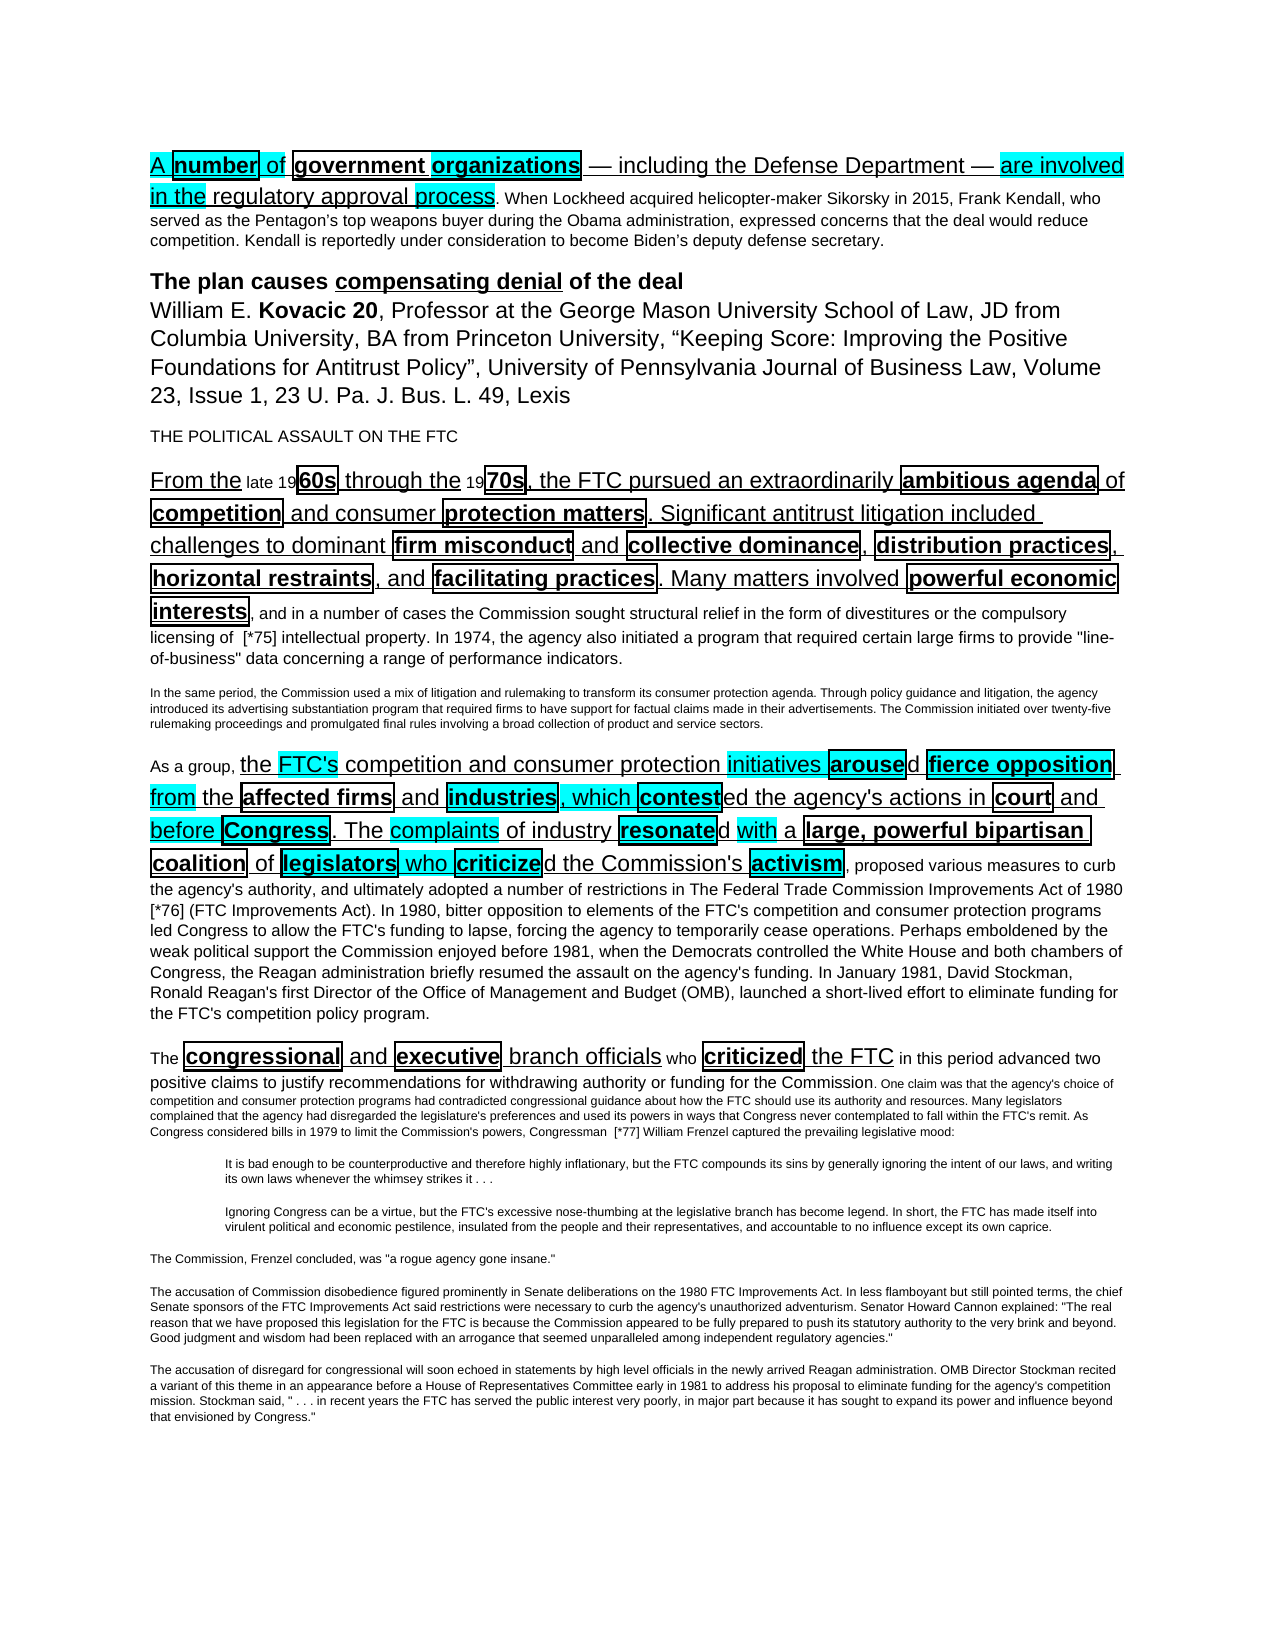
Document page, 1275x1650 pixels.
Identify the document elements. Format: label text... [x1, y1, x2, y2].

text From the late 1960s through the 1970s, the FTC pursued an extraordinarily ambitious agenda of competition and consumer protection matters. Significant antitrust litigation included challenges to dominant firm misconduct and collective dominance, distribution practices, horizontal restraints, and facilitating practices. Many matters involved powerful economic interests, and in a number of cases the Commission sought structural relief in the form of divestitures or the compulsory licensing of [*75] intellectual property. In 1974, the agency also initiated a program that required certain large firms to provide "line-of-business" data concerning a range of performance indicators. [150, 464, 1125, 668]
text The Commission, Frenzel concluded, was "a rogue agency gone insane." [150, 1252, 1125, 1266]
text The accusation of Commission disobedience figured prominently in Senate deliberations on the 1980 FTC Improvements Act. In less flamboyant but still pointed terms, the chief Senate sponsors of the FTC Improvements Act said restrictions were necessary to curb the agency's unauthorized adventurism. Senator Howard Cannon explained: "The real reason that we have proposed this legislation for the FTC is because the Commission appeared to be fully prepared to push its statutory authority to the very brink and beyond. Good judgment and wisdom had been replaced with an arrogance that seemed unparalleled among independent regulatory agencies." [150, 1284, 1125, 1345]
text A number of government organizations — including the Defense Department — are involved in the regulatory approval process. When Lockheed acquired helicopter-maker Sikorsky in 2015, Frank Kendall, who served as the Pentagon’s top weapons buyer during the Obama administration, expressed concerns that the deal would reduce competition. Kendall is reportedly under consideration to become Biden’s deputy defense secretary. [150, 150, 1125, 250]
text THE POLITICAL ASSAULT ON THE FTC [150, 427, 1125, 446]
subtitle The plan causes compensating denial of the deal [150, 268, 1125, 295]
text As a group, the FTC's competition and consumer protection initiatives aroused fierce opposition from the affected firms and industries, which contested the agency's actions in court and before Congress. The complaints of industry resonated with a large, powerful bipartisan coalition of legislators who criticized the Commission's activism, proposed various measures to curb the agency's authority, and ultimately adopted a number of restrictions in The Federal Trade Commission Improvements Act of 1980 [*76] (FTC Improvements Act). In 1980, bitter opposition to elements of the FTC's competition and consumer protection programs led Congress to allow the FTC's funding to lapse, forcing the agency to temporarily cease operations. Perhaps emboldened by the weak political support the Commission enjoyed before 1981, when the Democrats controlled the White House and both chambers of Congress, the Reagan administration briefly resumed the assault on the agency's funding. In January 1981, David Stockman, Ronald Reagan's first Director of the Office of Management and Budget (OMB), launched a short-lived effort to eliminate funding for the FTC's competition policy program. [150, 749, 1125, 1023]
text In the same period, the Commission used a mix of litigation and rulemaking to transform its consumer protection agenda. Through policy guidance and litigation, the agency introduced its advertising substantiation program that required firms to have support for factual claims made in their advertisements. The Commission initiated over twenty-five rulemaking proceedings and promulgated final rules involving a broad collection of product and service sectors. [150, 686, 1125, 731]
text It is bad enough to be counterproductive and therefore highly inflationary, but the FTC compounds its sins by generally ignoring the intent of our laws, and writing its own laws whenever the whimsey strikes it . . . [225, 1157, 1125, 1186]
text Ignoring Congress can be a virtue, but the FTC's excessive nose-thumbing at the legislative branch has become legend. In short, the FTC has made itself into virulent political and economic pestilence, insulated from the people and their representatives, and accountable to no influence except its own caprice. [225, 1204, 1125, 1234]
text William E. Kovacic 20, Professor at the George Mason University School of Law, JD from Columbia University, BA from Princeton University, “Keeping Score: Improving the Positive Foundations for Antitrust Policy”, University of Pennsylvania Journal of Business Law, Volume 23, Issue 1, 23 U. Pa. J. Bus. L. 49, Lexis [150, 297, 1125, 408]
text The accusation of disregard for congressional will soon echoed in statements by high level officials in the newly arrived Reagan administration. OMB Director Stockman recited a variant of this theme in an appearance before a House of Representatives Committee early in 1981 to address his proposal to eliminate funding for the agency's competition mission. Stockman said, " . . . in recent years the FTC has served the public interest very poorly, in major part because it has sought to expand its power and influence beyond that envisioned by Congress." [150, 1363, 1125, 1424]
text The congressional and executive branch officials who criticized the FTC in this period advanced two positive claims to justify recommendations for withdrawing authority or funding for the Commission. One claim was that the agency's choice of competition and consumer protection programs had contradicted congressional guidance about how the FTC should use its authority and resources. Many legislators complained that the agency had disregarded the legislature's preferences and used its powers in ways that Congress never contemplated to fall within the FTC's remit. As Congress considered bills in 1979 to limit the Commission's powers, Congressman [*77] William Frenzel captured the prevailing legislative mood: [150, 1041, 1125, 1139]
